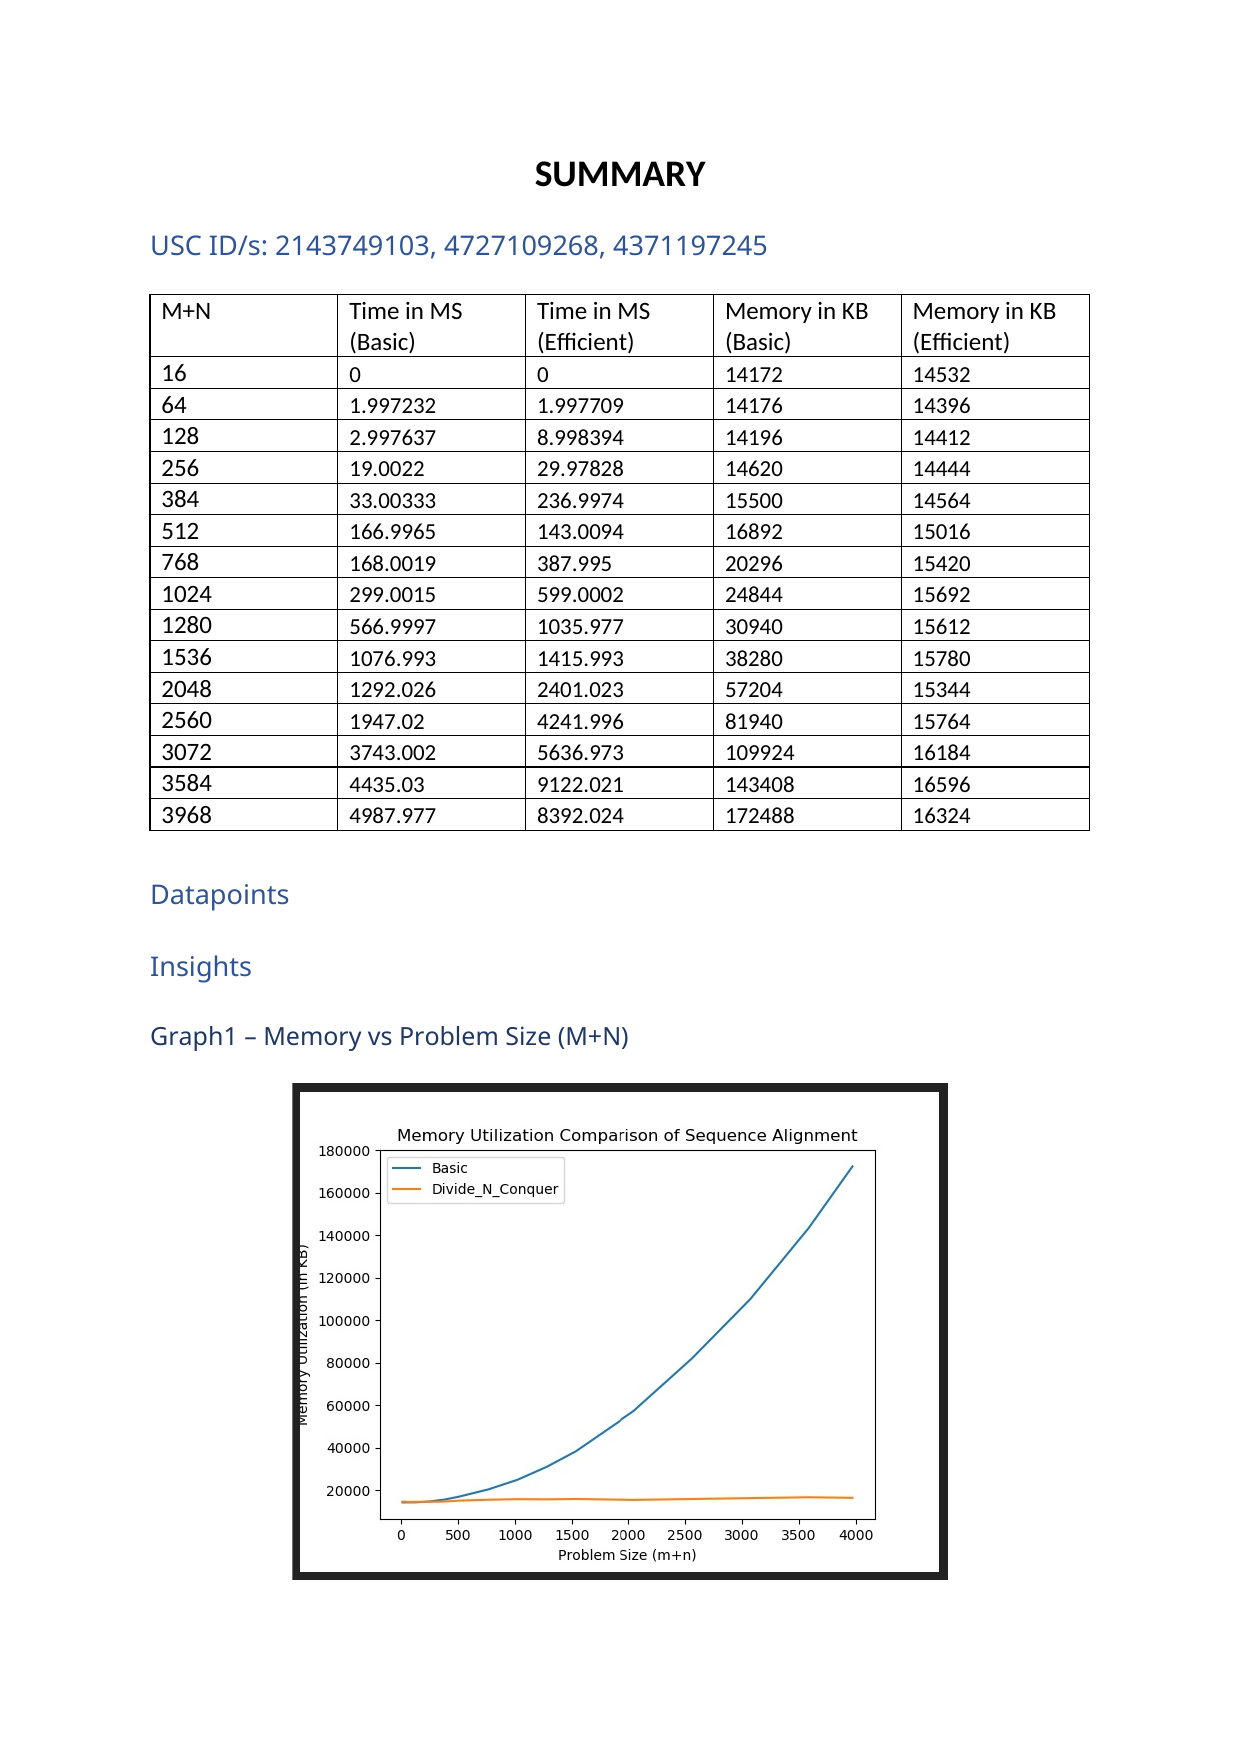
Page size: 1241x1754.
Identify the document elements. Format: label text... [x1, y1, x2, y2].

table_cell 2048 [151, 673, 337, 703]
table_cell 1947.02 [338, 704, 525, 735]
table_cell 15016 [902, 515, 1089, 546]
table_cell 64 [151, 389, 337, 419]
table_cell 8.998394 [526, 420, 713, 451]
table_cell 38280 [714, 641, 901, 672]
table_cell 566.9997 [338, 610, 525, 640]
table_cell 14444 [902, 452, 1089, 482]
table_cell 14620 [714, 452, 901, 482]
table_cell 128 [151, 420, 337, 451]
table_cell 57204 [714, 673, 901, 703]
table_header Time in MS (Efficient) [526, 295, 713, 356]
table_cell 143408 [714, 768, 901, 798]
table_cell 0 [526, 357, 713, 388]
text SUMMARY [150, 150, 1090, 196]
table_cell 3584 [151, 768, 337, 798]
table_cell 299.0015 [338, 578, 525, 609]
table_cell 2560 [151, 704, 337, 735]
table_cell 3072 [151, 736, 337, 766]
subtitle Datapoints [150, 876, 1090, 913]
table_cell 1024 [151, 578, 337, 609]
table_cell 3743.002 [338, 736, 525, 766]
table_cell 29.97828 [526, 452, 713, 482]
picture [292, 1083, 948, 1580]
table_cell 14532 [902, 357, 1089, 388]
table_cell 4987.977 [338, 799, 525, 829]
table_header Memory in KB (Basic) [714, 295, 901, 356]
table_cell 14412 [902, 420, 1089, 451]
table_cell 15764 [902, 704, 1089, 735]
table_cell 16184 [902, 736, 1089, 766]
table_cell 14176 [714, 389, 901, 419]
table_header Time in MS (Basic) [338, 295, 525, 356]
table_cell 2401.023 [526, 673, 713, 703]
table_cell 256 [151, 452, 337, 482]
table_cell 16596 [902, 768, 1089, 798]
table_cell 168.0019 [338, 547, 525, 577]
table_cell 387.995 [526, 547, 713, 577]
table_cell 24844 [714, 578, 901, 609]
table_cell 81940 [714, 704, 901, 735]
table_cell 1.997232 [338, 389, 525, 419]
table_cell 1280 [151, 610, 337, 640]
table_cell 166.9965 [338, 515, 525, 546]
table_cell 16 [151, 357, 337, 388]
subtitle Graph1 – Memory vs Problem Size (M+N) [150, 1019, 1090, 1053]
table_cell 9122.021 [526, 768, 713, 798]
table_cell 15344 [902, 673, 1089, 703]
table_cell 4241.996 [526, 704, 713, 735]
table_cell 1415.993 [526, 641, 713, 672]
table_cell 14172 [714, 357, 901, 388]
table_cell 2.997637 [338, 420, 525, 451]
table_cell 15692 [902, 578, 1089, 609]
table_cell 4435.03 [338, 768, 525, 798]
table_cell 14564 [902, 484, 1089, 514]
table_cell 1.997709 [526, 389, 713, 419]
table_cell 143.0094 [526, 515, 713, 546]
table_cell 172488 [714, 799, 901, 829]
table_cell 8392.024 [526, 799, 713, 829]
table_cell 15500 [714, 484, 901, 514]
table_cell 5636.973 [526, 736, 713, 766]
table_cell 1292.026 [338, 673, 525, 703]
table_cell 15780 [902, 641, 1089, 672]
table_cell 19.0022 [338, 452, 525, 482]
table_cell 1035.977 [526, 610, 713, 640]
table_cell 599.0002 [526, 578, 713, 609]
table_header Memory in KB (Efficient) [902, 295, 1089, 356]
table_cell 768 [151, 547, 337, 577]
table_cell 1076.993 [338, 641, 525, 672]
table_cell 15420 [902, 547, 1089, 577]
table_cell 15612 [902, 610, 1089, 640]
subtitle Insights [150, 947, 1090, 984]
table_cell 109924 [714, 736, 901, 766]
table_cell 3968 [151, 799, 337, 829]
table_cell 16892 [714, 515, 901, 546]
table_cell 30940 [714, 610, 901, 640]
table_cell 236.9974 [526, 484, 713, 514]
subtitle USC ID/s: 2143749103, 4727109268, 4371197245 [150, 227, 1090, 263]
table_cell 0 [338, 357, 525, 388]
table_cell 14396 [902, 389, 1089, 419]
table_cell 20296 [714, 547, 901, 577]
table_cell 14196 [714, 420, 901, 451]
table_cell 1536 [151, 641, 337, 672]
table_cell 16324 [902, 799, 1089, 829]
table_cell 512 [151, 515, 337, 546]
table_header M+N [151, 295, 337, 356]
table_cell 33.00333 [338, 484, 525, 514]
table_cell 384 [151, 484, 337, 514]
